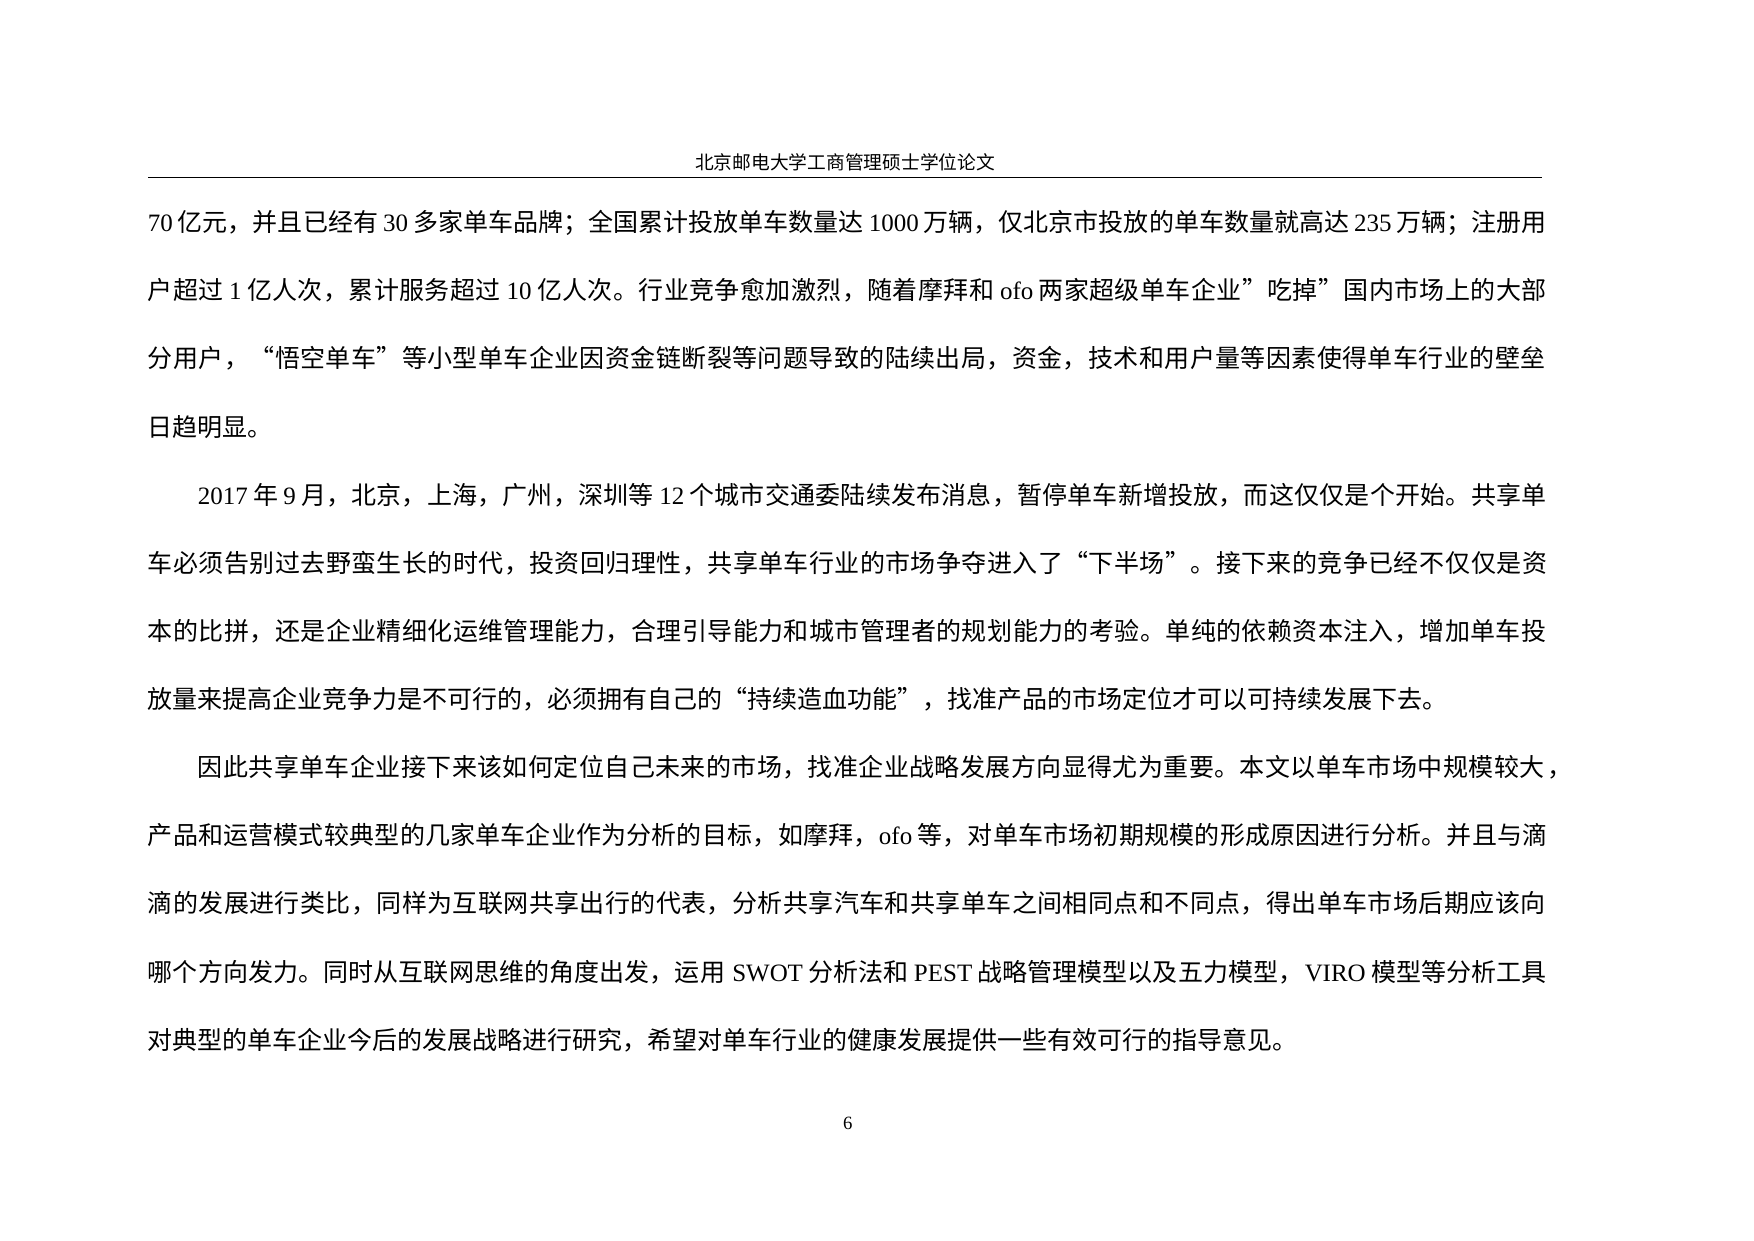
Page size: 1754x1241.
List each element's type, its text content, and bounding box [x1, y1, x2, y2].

text 2017年9月，北京，上海，广州，深圳等12个城市交通委陆续发布消息，暂停单车新增投放，而这仅仅是个开始。共享单车必须告别过去野蛮生长的时代，投资回归理性，共享单车行业的市场争夺进入了“下半场”。接下来的竞争已经不仅仅是资本的比拼，还是企业精细化运维管理能力，合理引导能力和城市管理者的规划能力的考验。单纯的依赖资本注入，增加单车投放量来提高企业竞争力是不可行的，必须拥有自己的“持续造血功能”，找准产品的市场定位才可以可持续发展下去。 [148, 459, 1547, 732]
text 因此共享单车企业接下来该如何定位自己未来的市场，找准企业战略发展方向显得尤为重要。本文以单车市场中规模较大，产品和运营模式较典型的几家单车企业作为分析的目标，如摩拜，ofo等，对单车市场初期规模的形成原因进行分析。并且与滴滴的发展进行类比，同样为互联网共享出行的代表，分析共享汽车和共享单车之间相同点和不同点，得出单车市场后期应该向哪个方向发力。同时从互联网思维的角度出发，运用SWOT分析法和PEST战略管理模型以及五力模型，VIRO模型等分析工具对典型的单车企业今后的发展战略进行研究，希望对单车行业的健康发展提供一些有效可行的指导意见。 [148, 732, 1547, 1072]
